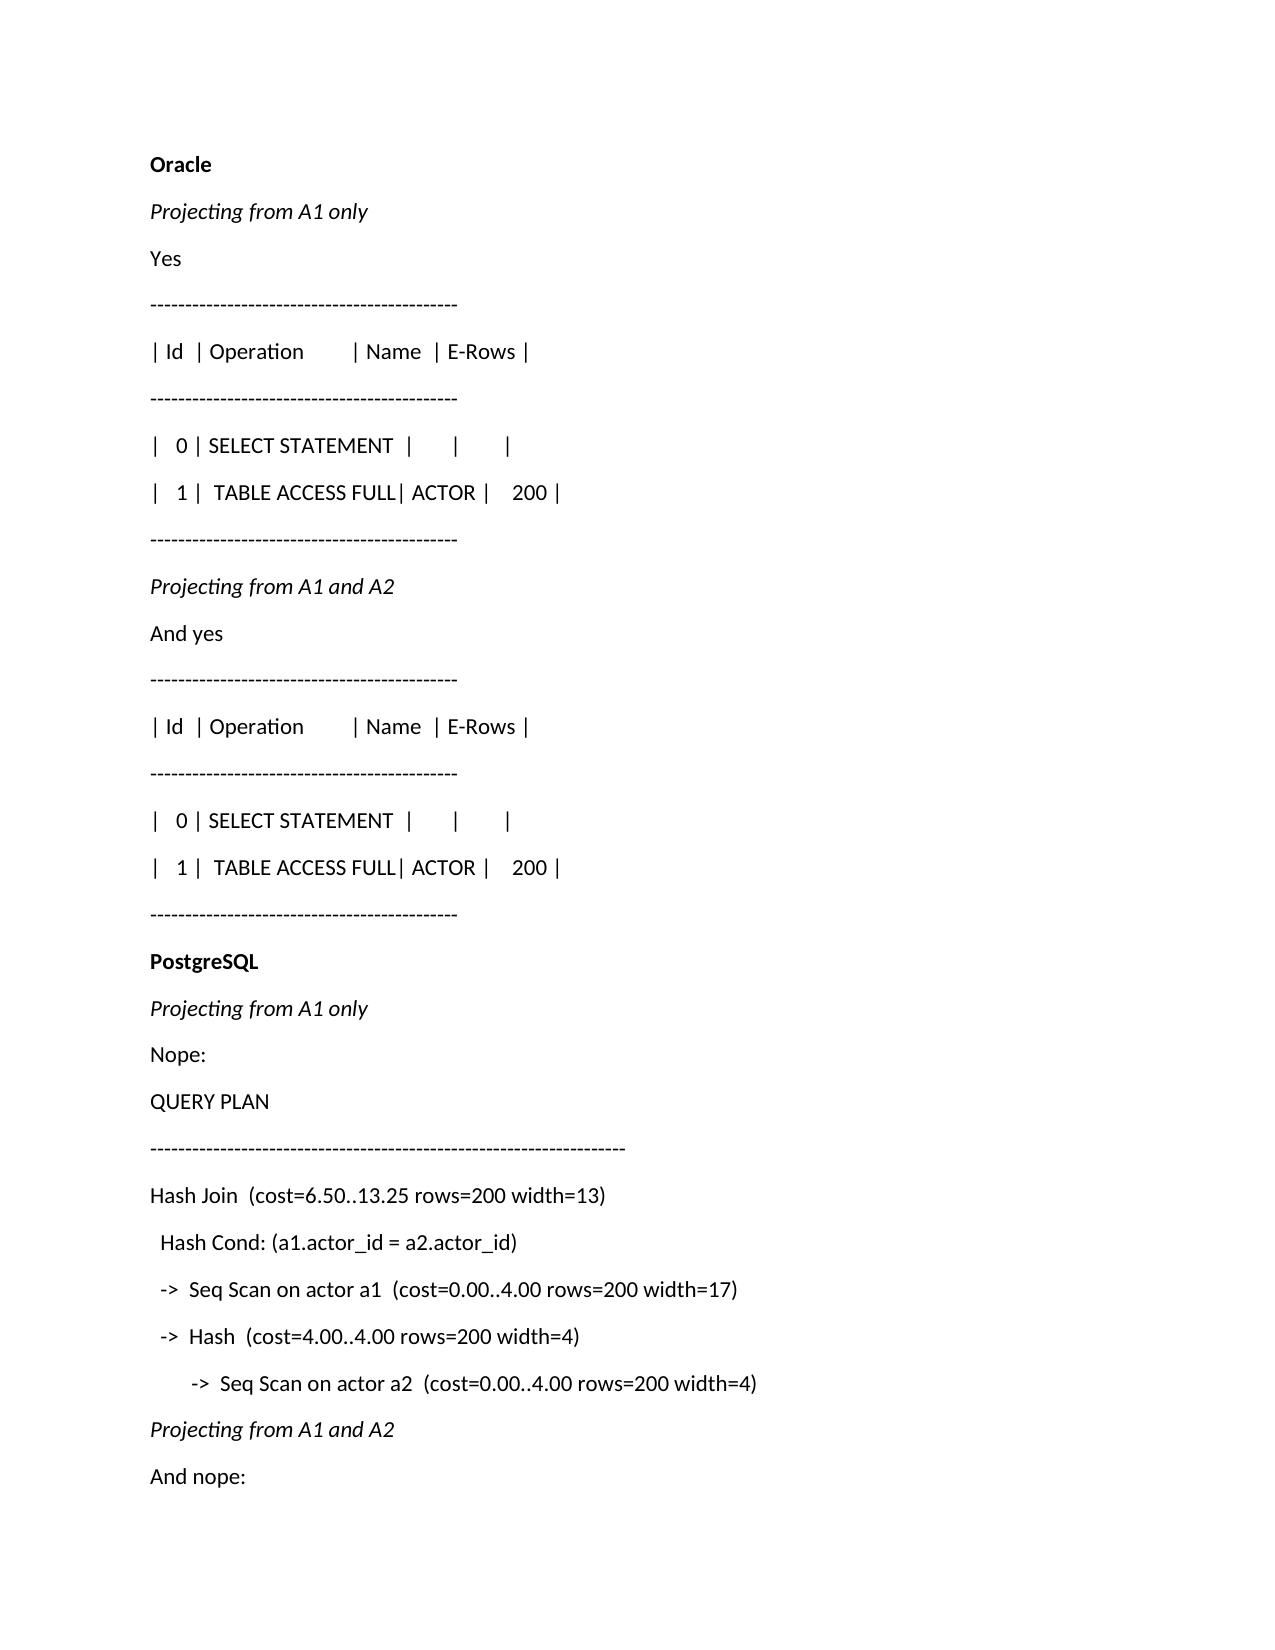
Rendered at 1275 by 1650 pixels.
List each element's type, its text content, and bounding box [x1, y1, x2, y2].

text | 0 | SELECT STATEMENT | | | [150, 431, 1125, 459]
text -------------------------------------------- [150, 666, 1125, 694]
text | 1 | TABLE ACCESS FULL| ACTOR | 200 | [150, 853, 1125, 881]
text And nope: [150, 1462, 1125, 1491]
text Projecting from A1 only [150, 197, 1125, 225]
text -------------------------------------------- [150, 525, 1125, 553]
text Projecting from A1 only [150, 994, 1125, 1022]
text Hash Join (cost=6.50..13.25 rows=200 width=13) [150, 1181, 1125, 1209]
text And yes [150, 619, 1125, 647]
text Hash Cond: (a1.actor_id = a2.actor_id) [150, 1228, 1125, 1256]
text Oracle [150, 150, 1125, 178]
text Nope: [150, 1041, 1125, 1069]
text | Id | Operation | Name | E-Rows | [150, 712, 1125, 741]
text | 0 | SELECT STATEMENT | | | [150, 806, 1125, 834]
text Projecting from A1 and A2 [150, 1416, 1125, 1444]
text Projecting from A1 and A2 [150, 572, 1125, 600]
text -------------------------------------------- [150, 291, 1125, 319]
text -> Hash (cost=4.00..4.00 rows=200 width=4) [150, 1322, 1125, 1350]
text PostgreSQL [150, 947, 1125, 975]
text Yes [150, 244, 1125, 272]
text QUERY PLAN [150, 1087, 1125, 1116]
text -------------------------------------------------------------------- [150, 1134, 1125, 1162]
text | 1 | TABLE ACCESS FULL| ACTOR | 200 | [150, 478, 1125, 506]
text -> Seq Scan on actor a2 (cost=0.00..4.00 rows=200 width=4) [150, 1369, 1125, 1397]
text -------------------------------------------- [150, 384, 1125, 412]
text -> Seq Scan on actor a1 (cost=0.00..4.00 rows=200 width=17) [150, 1275, 1125, 1303]
text -------------------------------------------- [150, 900, 1125, 928]
text -------------------------------------------- [150, 759, 1125, 787]
text | Id | Operation | Name | E-Rows | [150, 337, 1125, 366]
